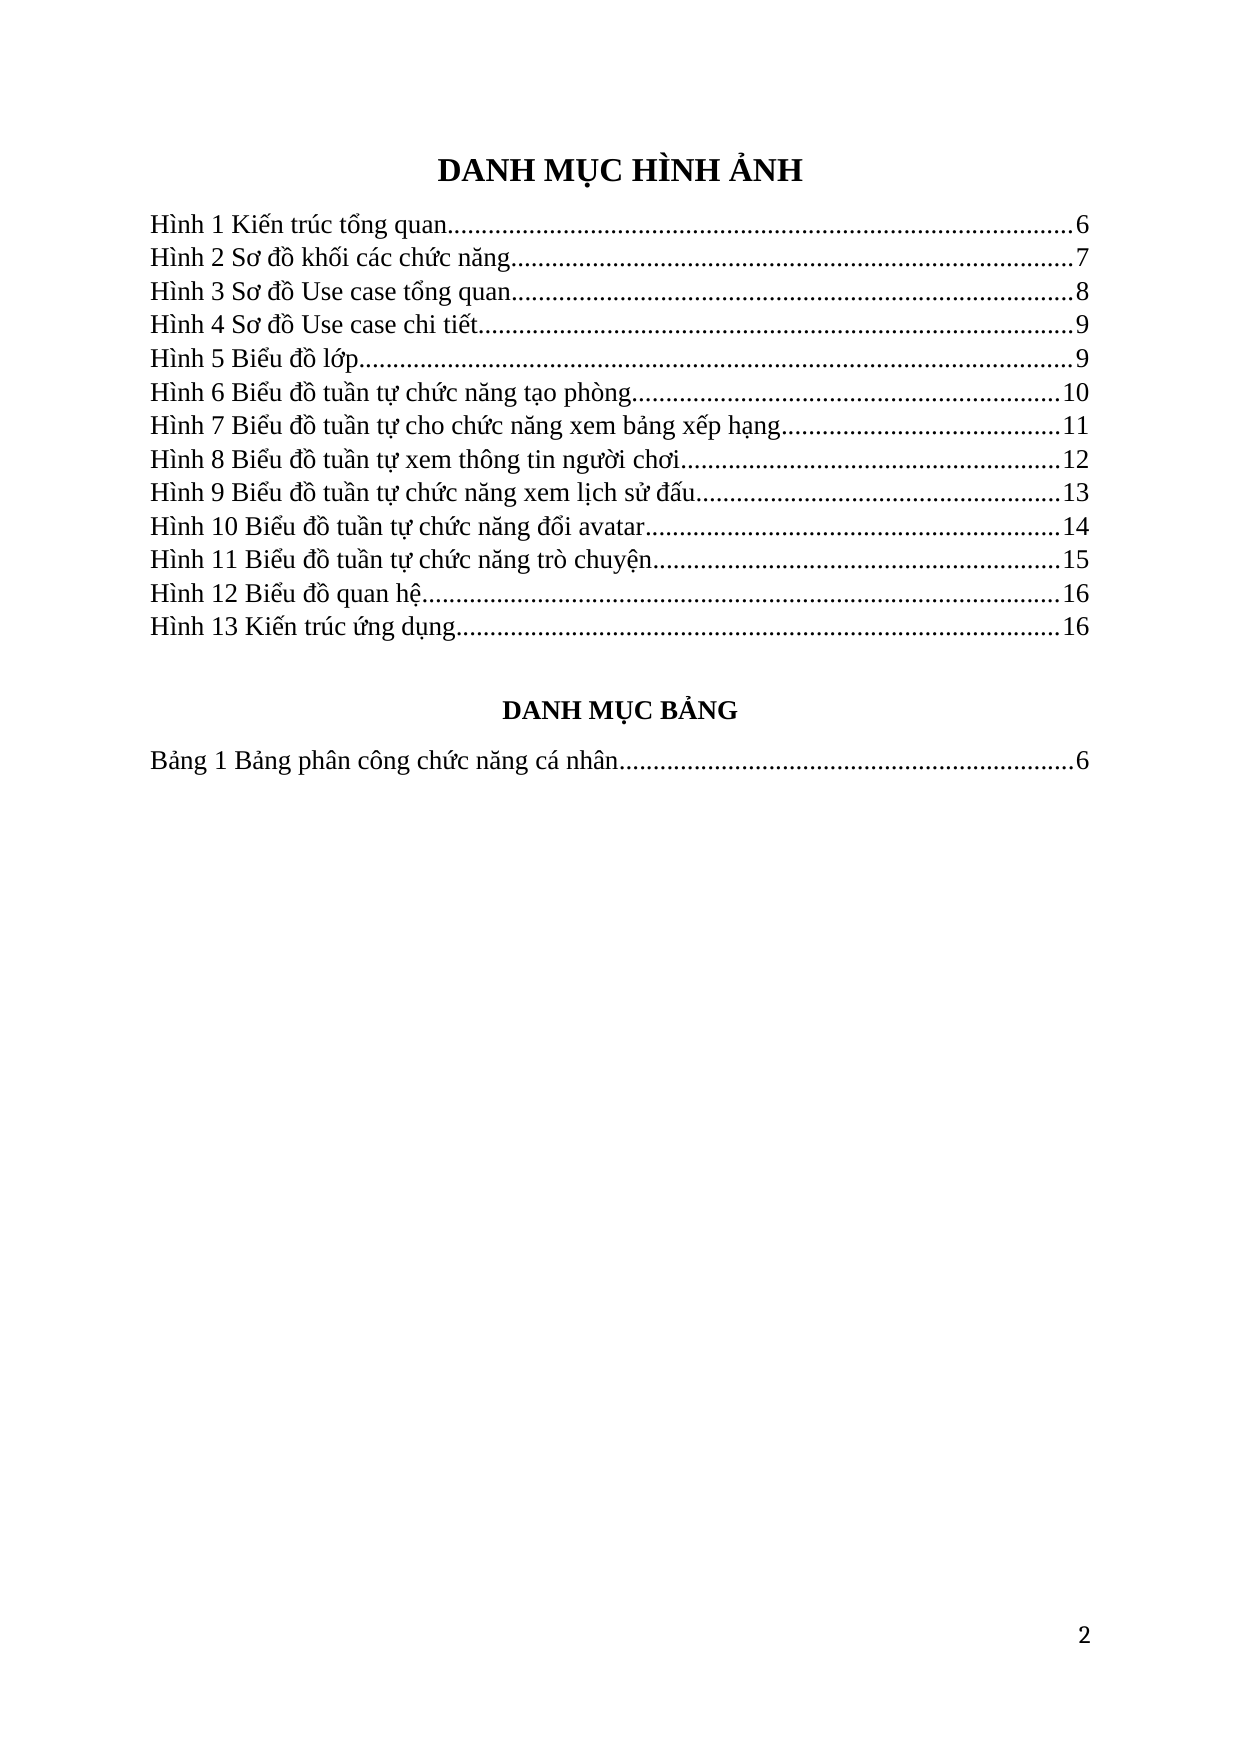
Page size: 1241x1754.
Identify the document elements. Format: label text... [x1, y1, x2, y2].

text DANH MỤC BẢNG [150, 694, 1090, 725]
text Hình 4 Sơ đồ Use case chi tiết 9 [150, 309, 1090, 340]
text Hình 10 Biểu đồ tuần tự chức năng đổi avatar 14 [150, 510, 1090, 541]
text DANH MỤC HÌNH ẢNH [150, 150, 1090, 188]
text Bảng 1 Bảng phân công chức năng cá nhân 6 [150, 744, 1090, 776]
text Hình 11 Biểu đồ tuần tự chức năng trò chuyện 15 [150, 543, 1090, 574]
text Hình 3 Sơ đồ Use case tổng quan 8 [150, 275, 1090, 306]
text Hình 1 Kiến trúc tổng quan 6 [150, 208, 1090, 239]
text Hình 5 Biểu đồ lớp 9 [150, 342, 1090, 373]
text Hình 12 Biểu đồ quan hệ 16 [150, 577, 1090, 608]
text Hình 9 Biểu đồ tuần tự chức năng xem lịch sử đấu 13 [150, 476, 1090, 507]
text Hình 6 Biểu đồ tuần tự chức năng tạo phòng 10 [150, 376, 1090, 407]
text Hình 13 Kiến trúc ứng dụng 16 [150, 611, 1090, 642]
text Hình 8 Biểu đồ tuần tự xem thông tin người chơi 12 [150, 443, 1090, 474]
text Hình 7 Biểu đồ tuần tự cho chức năng xem bảng xếp hạng 11 [150, 409, 1090, 440]
text Hình 2 Sơ đồ khối các chức năng 7 [150, 242, 1090, 273]
